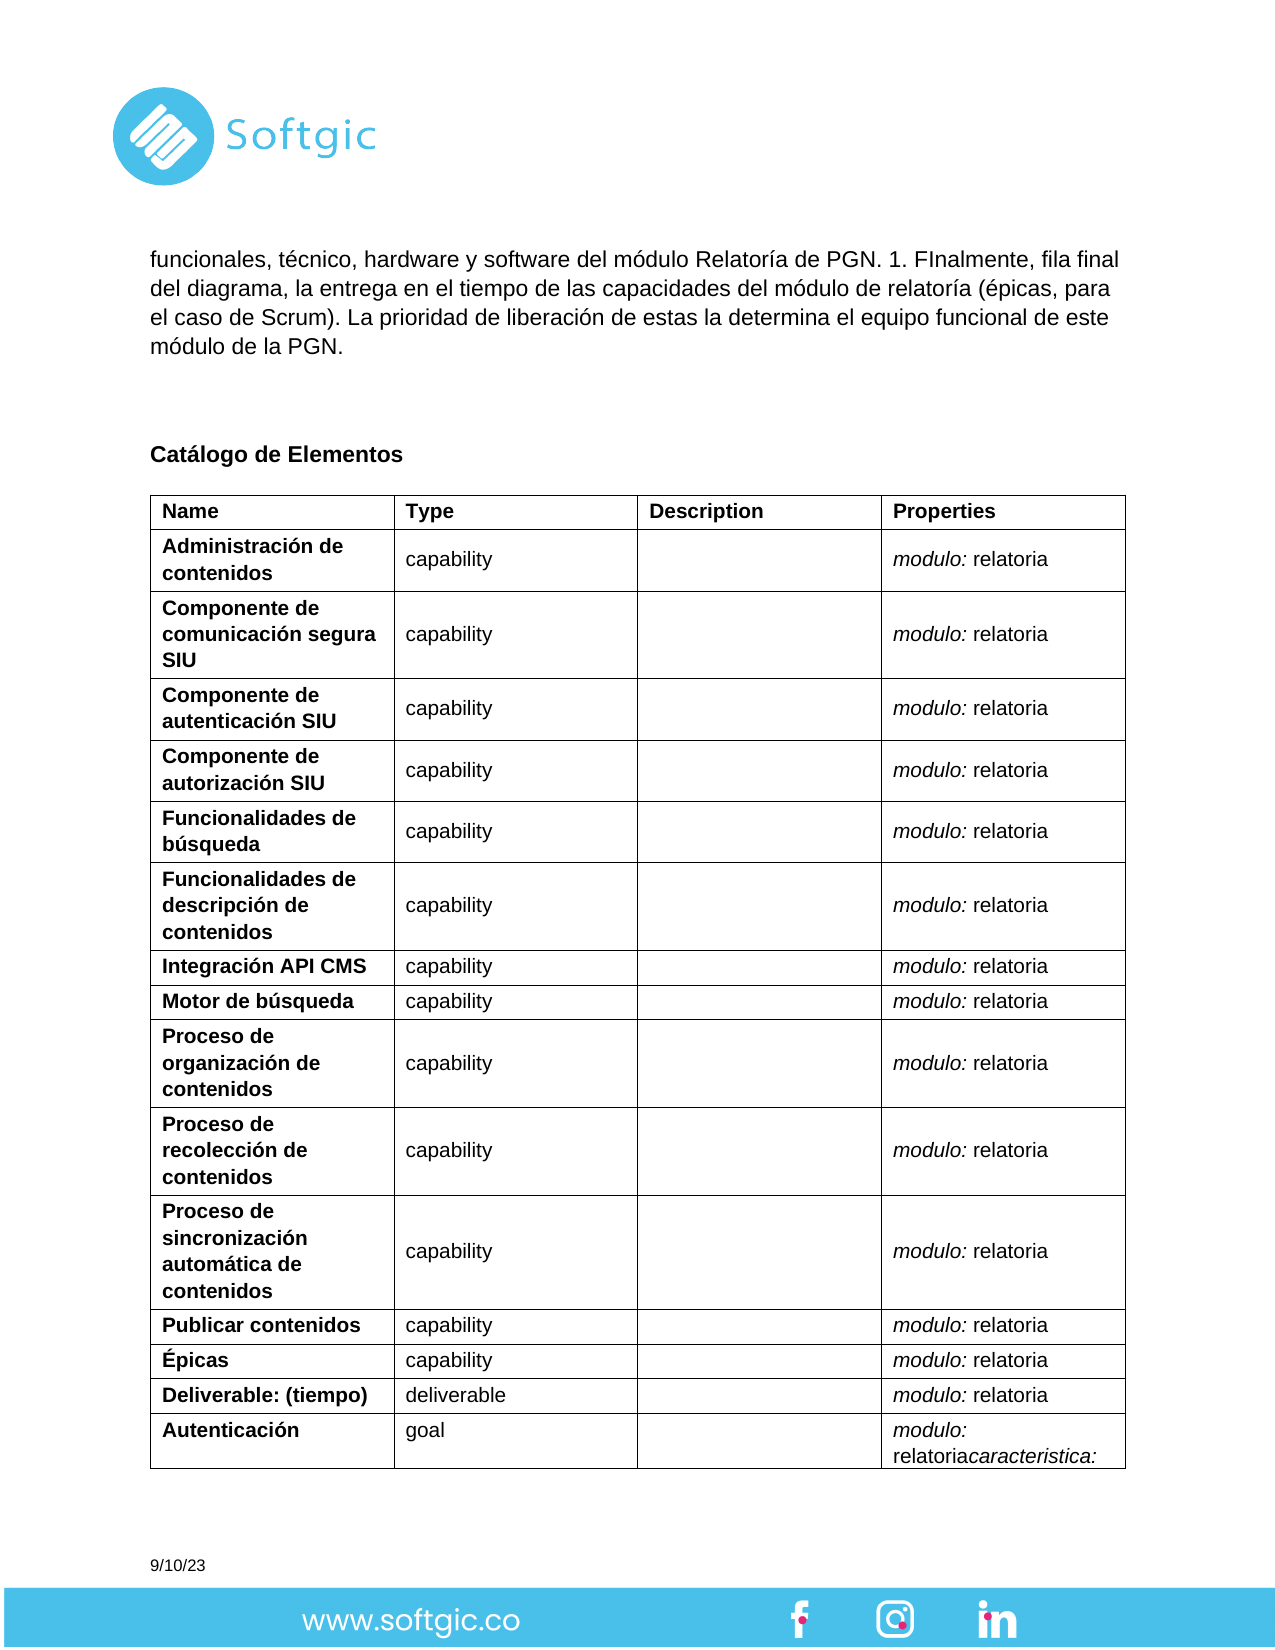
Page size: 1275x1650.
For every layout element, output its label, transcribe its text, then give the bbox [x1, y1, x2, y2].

table_cell capability [395, 1020, 637, 1107]
table_cell [638, 679, 881, 739]
table_cell modulo: relatoria [882, 802, 1125, 862]
table_cell modulo: relatoria [882, 741, 1125, 801]
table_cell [882, 1414, 1125, 1468]
table_cell Publicar contenidos [151, 1310, 394, 1343]
table_cell modulo: relatoria [882, 1108, 1125, 1194]
table_cell [638, 986, 881, 1019]
table_cell Autenticación [151, 1414, 394, 1468]
table_cell modulo: relatoria [882, 1345, 1125, 1378]
table_cell modulo: relatoria [882, 1020, 1125, 1107]
table_cell Deliverable: (tiempo) [151, 1379, 394, 1413]
subtitle Catálogo de Elementos [150, 441, 1125, 467]
table_cell [638, 1310, 881, 1343]
table_header Properties [882, 496, 1125, 529]
table_cell Componente de autorización SIU [151, 741, 394, 801]
table_cell [638, 592, 881, 678]
table_cell deliverable [395, 1379, 637, 1413]
table_cell [638, 1020, 881, 1107]
table_cell modulo: relatoria [882, 1196, 1125, 1308]
table_cell capability [395, 1310, 637, 1343]
table_cell [638, 1414, 881, 1468]
table_cell capability [395, 1108, 637, 1194]
table_cell modulo: relatoria [882, 863, 1125, 949]
table_cell modulo: relatoria [882, 530, 1125, 591]
table_cell [638, 1196, 881, 1308]
table_cell Integración API CMS [151, 951, 394, 984]
picture [4, 0, 1275, 1647]
table_cell capability [395, 530, 637, 591]
table_cell capability [395, 741, 637, 801]
table_cell modulo: relatoria [882, 1310, 1125, 1343]
table_cell [638, 802, 881, 862]
table_cell [638, 530, 881, 591]
table_cell modulo: relatoria [882, 951, 1125, 984]
table_cell capability [395, 951, 637, 984]
table_cell Funcionalidades de búsqueda [151, 802, 394, 862]
table_cell capability [395, 679, 637, 739]
table_cell goal [395, 1414, 637, 1468]
table_cell modulo: relatoria [882, 1379, 1125, 1413]
table_cell Proceso de sincronización automática de contenidos [151, 1196, 394, 1308]
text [150, 246, 1125, 359]
table_cell Componente de comunicación segura SIU [151, 592, 394, 678]
table_header Name [151, 496, 394, 529]
table_cell Épicas [151, 1345, 394, 1378]
table_cell capability [395, 1196, 637, 1308]
table_cell [638, 1108, 881, 1194]
table_cell [638, 1345, 881, 1378]
table_cell [638, 863, 881, 949]
table_cell capability [395, 592, 637, 678]
table_cell [638, 1379, 881, 1413]
table_cell Proceso de organización de contenidos [151, 1020, 394, 1107]
table_header Type [395, 496, 637, 529]
table_cell capability [395, 986, 637, 1019]
table_cell Motor de búsqueda [151, 986, 394, 1019]
table_cell modulo: relatoria [882, 986, 1125, 1019]
table_header Description [638, 496, 881, 529]
table_cell Componente de autenticación SIU [151, 679, 394, 739]
table_cell Funcionalidades de descripción de contenidos [151, 863, 394, 949]
table_cell modulo: relatoria [882, 592, 1125, 678]
table_cell [638, 951, 881, 984]
table_cell capability [395, 863, 637, 949]
table_cell [638, 741, 881, 801]
table_cell capability [395, 1345, 637, 1378]
table_cell Proceso de recolección de contenidos [151, 1108, 394, 1194]
table_cell capability [395, 802, 637, 862]
table_cell modulo: relatoria [882, 679, 1125, 739]
table_cell Administración de contenidos [151, 530, 394, 591]
